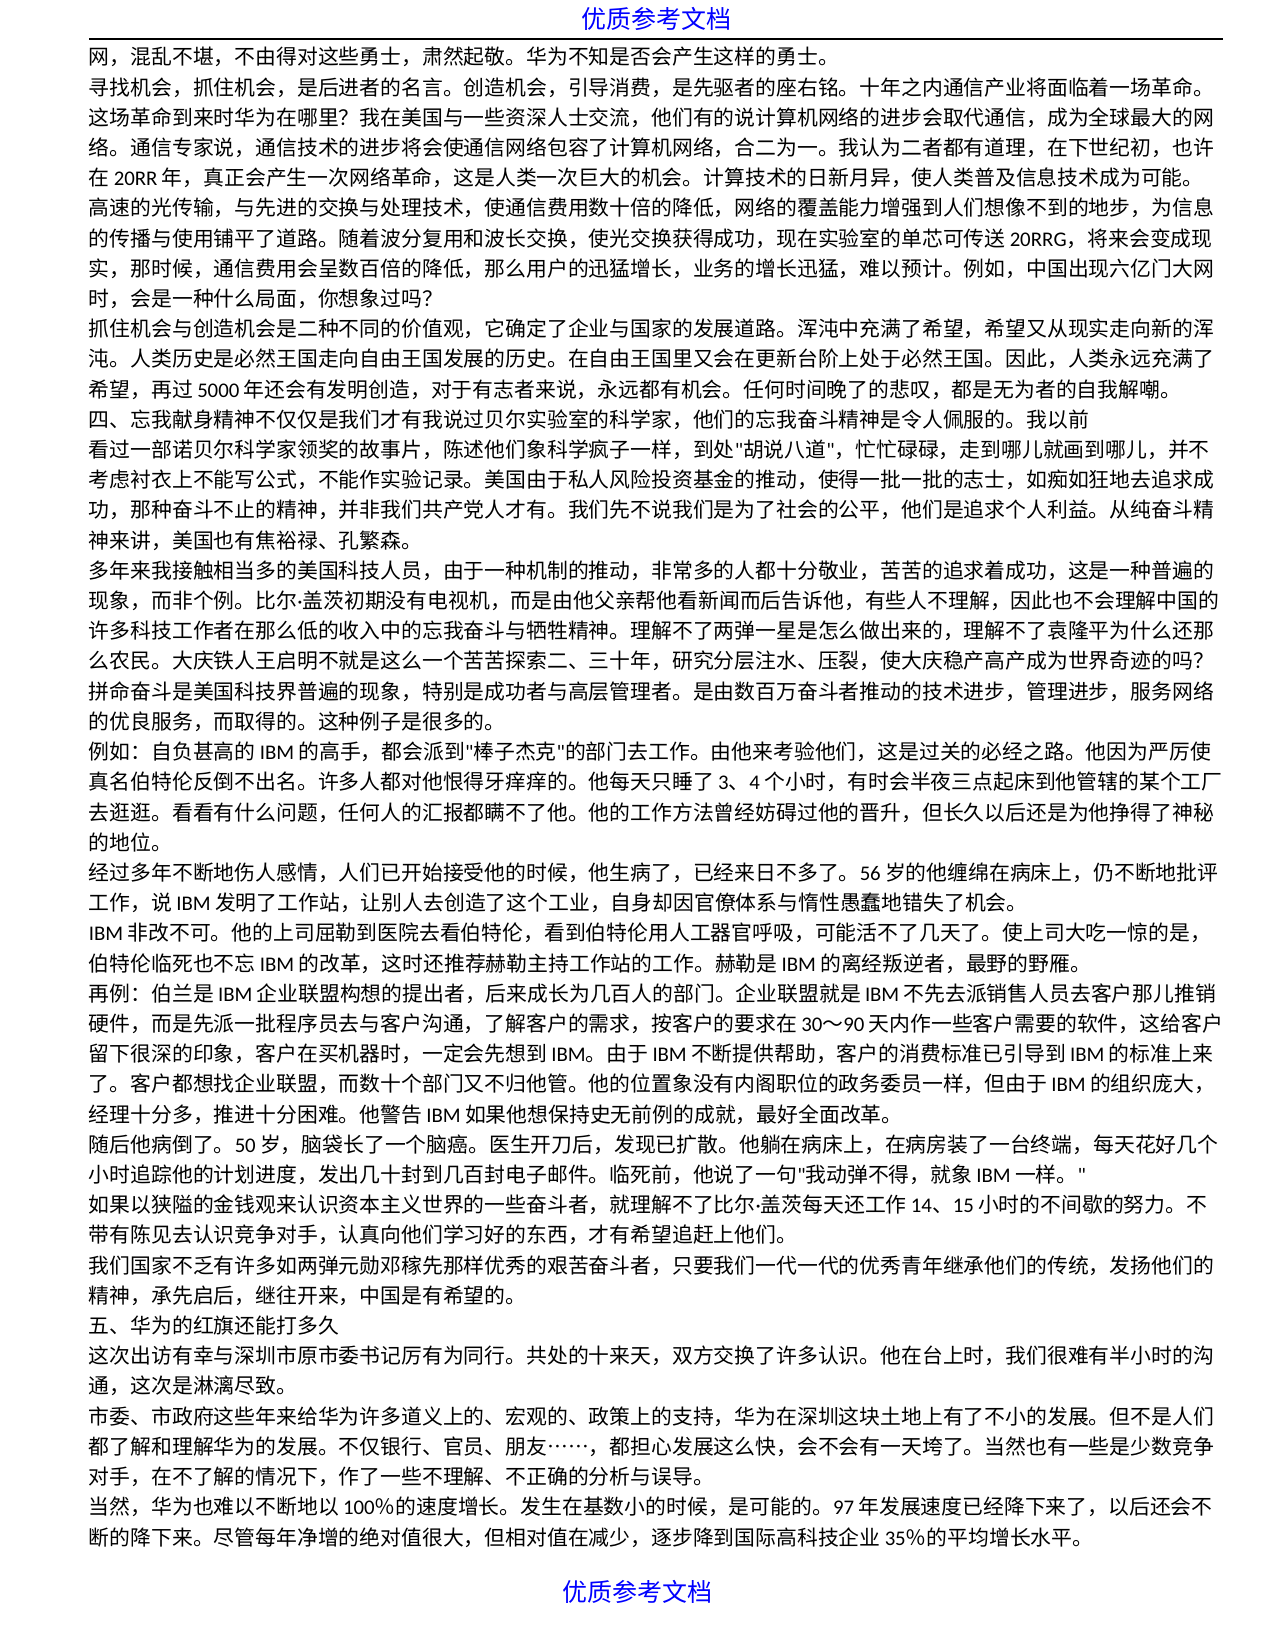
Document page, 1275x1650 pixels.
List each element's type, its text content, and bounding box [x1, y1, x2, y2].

text 网，混乱不堪，不由得对这些勇士，肃然起敬。华为不知是否会产生这样的勇士。 [89, 41, 1223, 71]
text 拼命奋斗是美国科技界普遍的现象，特别是成功者与高层管理者。是由数百万奋斗者推动的技术进步，管理进步，服务网络的优良服务，而取得的。这种例子是很多的。 [89, 675, 1223, 735]
text IBM非改不可。他的上司屈勒到医院去看伯特伦，看到伯特伦用人工器官呼吸，可能活不了几天了。使上司大吃一惊的是，伯特伦临死也不忘IBM的改革，这时还推荐赫勒主持工作站的工作。赫勒是IBM的离经叛逆者，最野的野雁。 [89, 917, 1223, 977]
text 寻找机会，抓住机会，是后进者的名言。创造机会，引导消费，是先驱者的座右铭。十年之内通信产业将面临着一场革命。这场革命到来时华为在哪里？我在美国与一些资深人士交流，他们有的说计算机网络的进步会取代通信，成为全球最大的网络。通信专家说，通信技术的进步将会使通信网络包容了计算机网络，合二为一。我认为二者都有道理，在下世纪初，也许在20RR年，真正会产生一次网络革命，这是人类一次巨大的机会。计算技术的日新月异，使人类普及信息技术成为可能。高速的光传输，与先进的交换与处理技术，使通信费用数十倍的降低，网络的覆盖能力增强到人们想像不到的地步，为信息的传播与使用铺平了道路。随着波分复用和波长交换，使光交换获得成功，现在实验室的单芯可传送20RRG，将来会变成现实，那时候，通信费用会呈数百倍的降低，那么用户的迅猛增长，业务的增长迅猛，难以预计。例如，中国出现六亿门大网时，会是一种什么局面，你想象过吗？ [89, 71, 1223, 312]
text 随后他病倒了。50岁，脑袋长了一个脑癌。医生开刀后，发现已扩散。他躺在病床上，在病房装了一台终端，每天花好几个小时追踪他的计划进度，发出几十封到几百封电子邮件。临死前，他说了一句"我动弹不得，就象IBM一样。" [89, 1128, 1223, 1188]
text 例如：自负甚高的IBM的高手，都会派到"棒子杰克"的部门去工作。由他来考验他们，这是过关的必经之路。他因为严厉使真名伯特伦反倒不出名。许多人都对他恨得牙痒痒的。他每天只睡了3、4个小时，有时会半夜三点起床到他管辖的某个工厂去逛逛。看看有什么问题，任何人的汇报都瞒不了他。他的工作方法曾经妨碍过他的晋升，但长久以后还是为他挣得了神秘的地位。 [89, 735, 1223, 856]
text 四、忘我献身精神不仅仅是我们才有我说过贝尔实验室的科学家，他们的忘我奋斗精神是令人佩服的。我以前 [89, 403, 1223, 433]
text 多年来我接触相当多的美国科技人员，由于一种机制的推动，非常多的人都十分敬业，苦苦的追求着成功，这是一种普遍的现象，而非个例。比尔·盖茨初期没有电视机，而是由他父亲帮他看新闻而后告诉他，有些人不理解，因此也不会理解中国的许多科技工作者在那么低的收入中的忘我奋斗与牺牲精神。理解不了两弹一星是怎么做出来的，理解不了袁隆平为什么还那么农民。大庆铁人王启明不就是这么一个苦苦探索二、三十年，研究分层注水、压裂，使大庆稳产高产成为世界奇迹的吗？ [89, 554, 1223, 675]
text 再例：伯兰是IBM企业联盟构想的提出者，后来成长为几百人的部门。企业联盟就是IBM不先去派销售人员去客户那儿推销硬件，而是先派一批程序员去与客户沟通，了解客户的需求，按客户的要求在30～90天内作一些客户需要的软件，这给客户留下很深的印象，客户在买机器时，一定会先想到IBM。由于IBM不断提供帮助，客户的消费标准已引导到IBM的标准上来了。客户都想找企业联盟，而数十个部门又不归他管。他的位置象没有内阁职位的政务委员一样，但由于IBM的组织庞大，经理十分多，推进十分困难。他警告IBM如果他想保持史无前例的成就，最好全面改革。 [89, 977, 1223, 1128]
text 抓住机会与创造机会是二种不同的价值观，它确定了企业与国家的发展道路。浑沌中充满了希望，希望又从现实走向新的浑沌。人类历史是必然王国走向自由王国发展的历史。在自由王国里又会在更新台阶上处于必然王国。因此，人类永远充满了希望，再过5000年还会有发明创造，对于有志者来说，永远都有机会。任何时间晚了的悲叹，都是无为者的自我解嘲。 [89, 312, 1223, 403]
text 当然，华为也难以不断地以100％的速度增长。发生在基数小的时候，是可能的。97年发展速度已经降下来了，以后还会不断的降下来。尽管每年净增的绝对值很大，但相对值在减少，逐步降到国际高科技企业35％的平均增长水平。 [89, 1491, 1223, 1551]
text 市委、市政府这些年来给华为许多道义上的、宏观的、政策上的支持，华为在深圳这块土地上有了不小的发展。但不是人们都了解和理解华为的发展。不仅银行、官员、朋友……，都担心发展这么快，会不会有一天垮了。当然也有一些是少数竞争对手，在不了解的情况下，作了一些不理解、不正确的分析与误导。 [89, 1400, 1223, 1491]
text 看过一部诺贝尔科学家领奖的故事片，陈述他们象科学疯子一样，到处"胡说八道"，忙忙碌碌，走到哪儿就画到哪儿，并不考虑衬衣上不能写公式，不能作实验记录。美国由于私人风险投资基金的推动，使得一批一批的志士，如痴如狂地去追求成功，那种奋斗不止的精神，并非我们共产党人才有。我们先不说我们是为了社会的公平，他们是追求个人利益。从纯奋斗精神来讲，美国也有焦裕禄、孔繁森。 [89, 433, 1223, 554]
text 我们国家不乏有许多如两弹元勋邓稼先那样优秀的艰苦奋斗者，只要我们一代一代的优秀青年继承他们的传统，发扬他们的精神，承先启后，继往开来，中国是有希望的。 [89, 1249, 1223, 1309]
text 五、华为的红旗还能打多久 [89, 1309, 1223, 1339]
text 如果以狭隘的金钱观来认识资本主义世界的一些奋斗者，就理解不了比尔·盖茨每天还工作14、15小时的不间歇的努力。不带有陈见去认识竞争对手，认真向他们学习好的东西，才有希望追赶上他们。 [89, 1188, 1223, 1249]
text 经过多年不断地伤人感情，人们已开始接受他的时候，他生病了，已经来日不多了。56岁的他缠绵在病床上，仍不断地批评工作，说IBM发明了工作站，让别人去创造了这个工业，自身却因官僚体系与惰性愚蠢地错失了机会。 [89, 856, 1223, 917]
text 这次出访有幸与深圳市原市委书记厉有为同行。共处的十来天，双方交换了许多认识。他在台上时，我们很难有半小时的沟通，这次是淋漓尽致。 [89, 1339, 1223, 1400]
